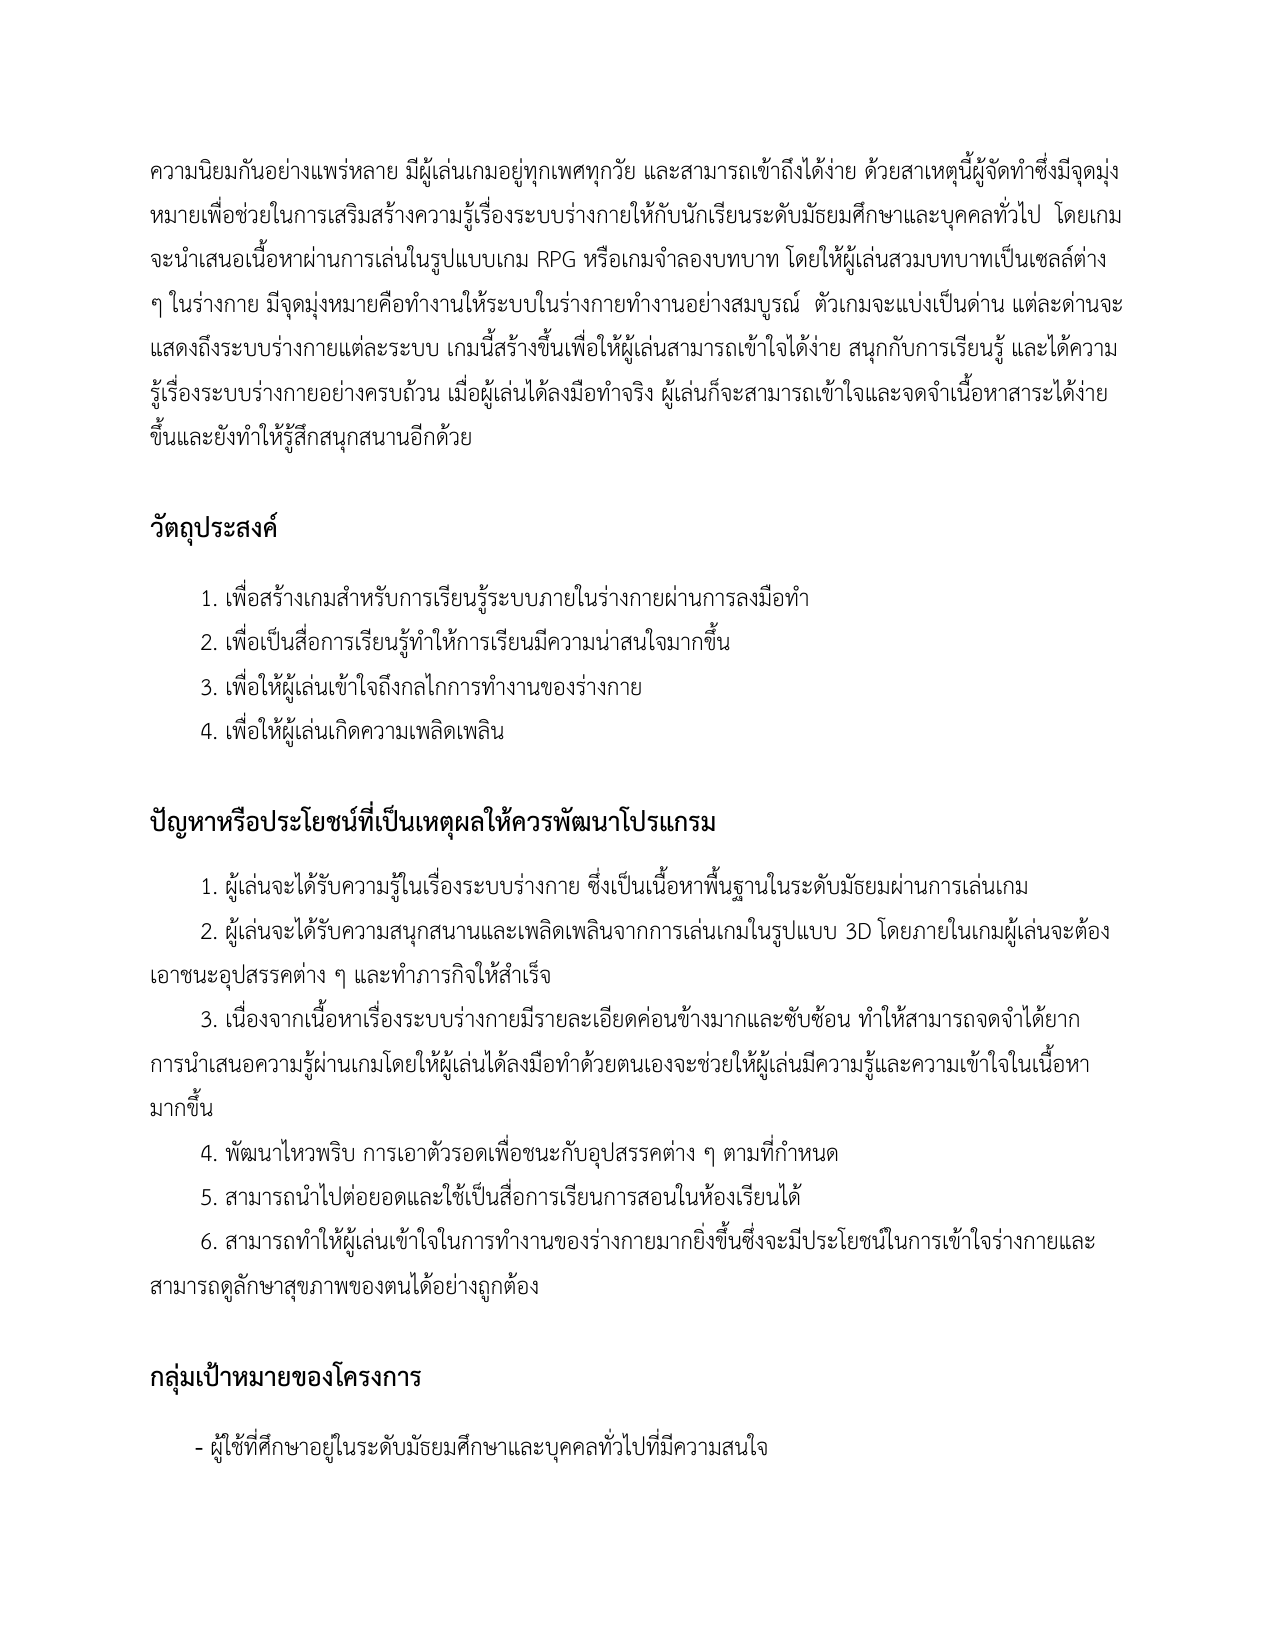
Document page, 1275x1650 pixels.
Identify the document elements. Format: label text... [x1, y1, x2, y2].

text 4. พัฒนาไหวพริบ การเอาตัวรอดเพื่อชนะกับอุปสรรคต่าง ๆ ตามที่กำหนด [150, 1132, 1125, 1176]
text ปัญหาหรือประโยชน์ที่เป็นเหตุผลให้ควรพัฒนาโปรแกรม [150, 799, 1125, 849]
text 5. สามารถนำไปต่อยอดและใช้เป็นสื่อการเรียนการสอนในห้องเรียนได้ [150, 1176, 1125, 1221]
text 1. เพื่อสร้างเกมสำหรับการเรียนรู้ระบบภายในร่างกายผ่านการลงมือทำ [150, 577, 1125, 621]
text 2. ผู้เล่นจะได้รับความสนุกสนานและเพลิดเพลินจากการเล่นเกมในรูปแบบ 3D โดยภายในเกมผู้เล่นจะต้องเอาชนะอุปสรรคต่าง ๆ และทำภารกิจให้สำเร็จ [150, 910, 1125, 999]
text วัตถุประสงค์ [150, 505, 1125, 555]
text กลุ่มเป้าหมายของโครงการ [150, 1354, 1125, 1403]
text 3. เพื่อให้ผู้เล่นเข้าใจถึงกลไกการทำงานของร่างกาย [150, 666, 1125, 710]
text 6. สามารถทำให้ผู้เล่นเข้าใจในการทำงานของร่างกายมากยิ่งขึ้นซึ่งจะมีประโยชน์ในการเข้าใจร่างกายและสามารถดูลักษาสุขภาพของตนได้อย่างถูกต้อง [150, 1221, 1125, 1309]
text 3. เนื่องจากเนื้อหาเรื่องระบบร่างกายมีรายละเอียดค่อนข้างมากและซับซ้อน ทำให้สามารถจดจำได้ยาก การนำเสนอความรู้ผ่านเกมโดยให้ผู้เล่นได้ลงมือทำด้วยตนเองจะช่วยให้ผู้เล่นมีความรู้และความเข้าใจในเนื้อหามากขึ้น [150, 999, 1125, 1132]
text 1. ผู้เล่นจะได้รับความรู้ในเรื่องระบบร่างกาย ซึ่งเป็นเนื้อหาพื้นฐานในระดับมัธยมผ่านการเล่นเกม [150, 866, 1125, 910]
text 2. เพื่อเป็นสื่อการเรียนรู้ทำให้การเรียนมีความน่าสนใจมากขึ้น [150, 621, 1125, 666]
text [150, 150, 1125, 461]
text - ผู้ใช้ที่ศึกษาอยู่ในระดับมัธยมศึกษาและบุคคลทั่วไปที่มีความสนใจ [150, 1426, 1125, 1470]
text 4. เพื่อให้ผู้เล่นเกิดความเพลิดเพลิน [150, 710, 1125, 754]
